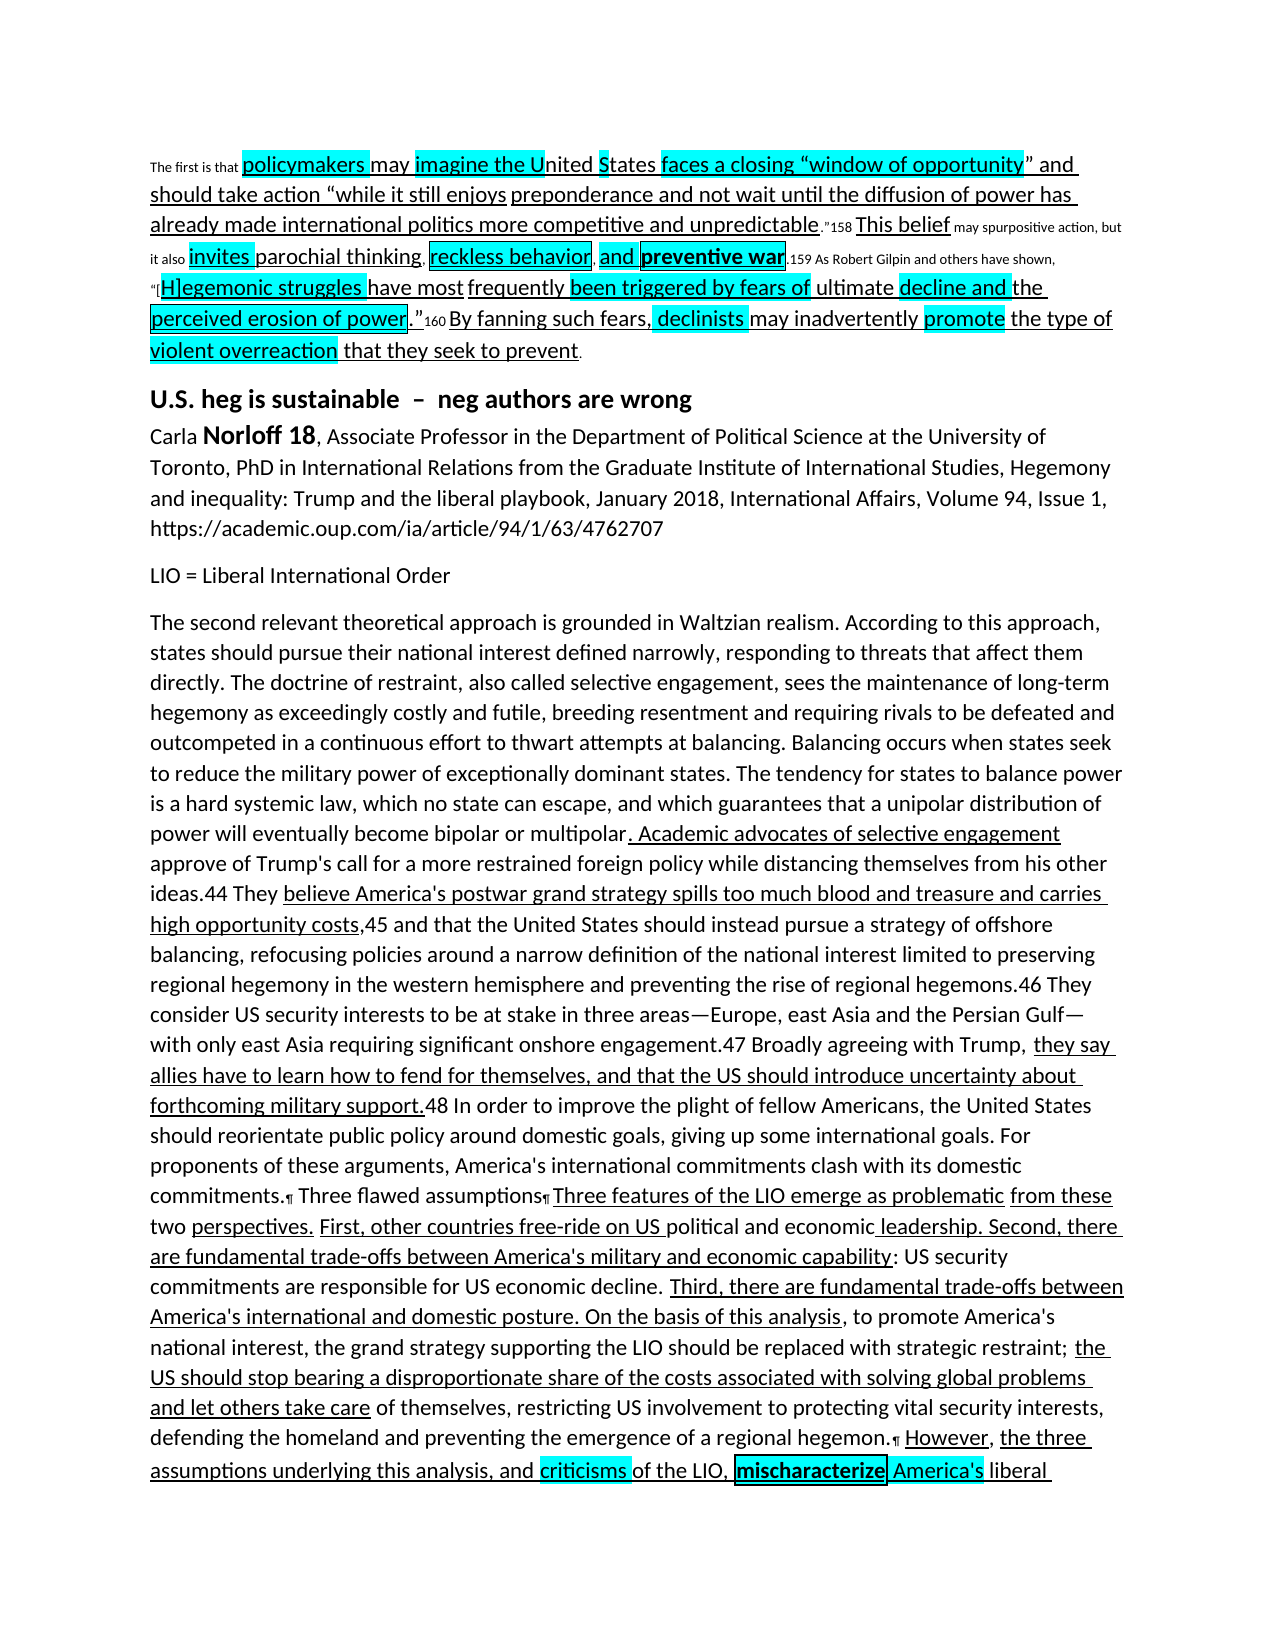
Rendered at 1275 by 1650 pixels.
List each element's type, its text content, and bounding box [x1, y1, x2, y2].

text LIO = Liberal International Order [150, 561, 1125, 589]
subtitle U.S. heg is sustainable – neg authors are wrong [150, 383, 1125, 416]
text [150, 608, 1125, 1486]
text The first is that policymakers may imagine the United States faces a closing “window of opportunity” and should take action “while it still enjoys preponderance and not wait until the diffusion of power has already made international politics more competitive and unpredictable.”158 This belief may spurpositive action, but it also invites parochial thinking, reckless behavior, and preventive war.159 As Robert Gilpin and others have shown, “[H]egemonic struggles have most frequently been triggered by fears of ultimate decline and the perceived erosion of power.”160 By fanning such fears, declinists may inadvertently promote the type of violent overreaction that they seek to prevent. [150, 150, 1125, 364]
text Carla Norloff 18, Associate Professor in the Department of Political Science at the University of Toronto, PhD in International Relations from the Graduate Institute of International Studies, Hegemony and inequality: Trump and the liberal playbook, January 2018, International Affairs, Volume 94, Issue 1, https://academic.oup.com/ia/article/94/1/63/4762707 [150, 418, 1125, 542]
